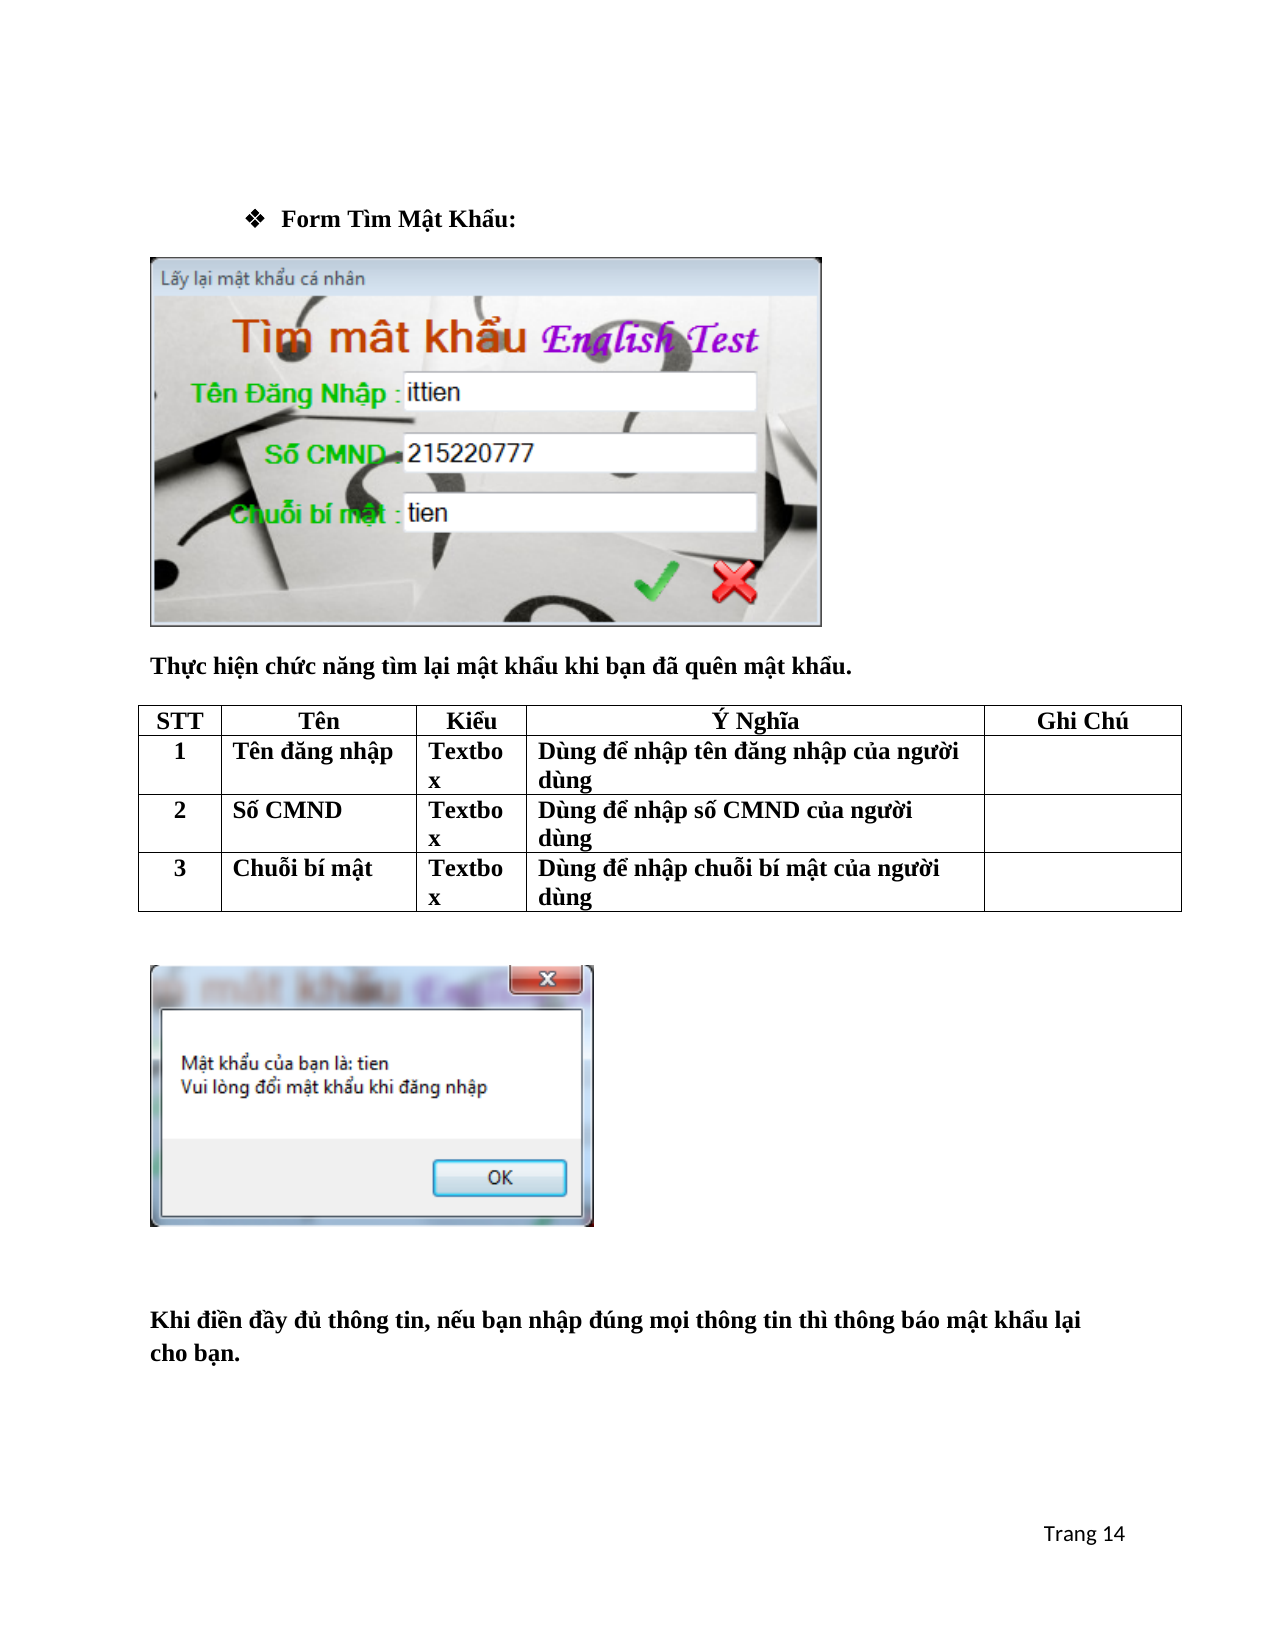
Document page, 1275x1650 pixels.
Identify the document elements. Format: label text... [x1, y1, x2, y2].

table_header STT [139, 706, 221, 735]
table_cell Dùng để nhập tên đăng nhập của người dùng [527, 736, 984, 794]
table_cell Chuỗi bí mật [222, 853, 416, 911]
text Thực hiện chức năng tìm lại mật khẩu khi bạn đã quên mật khẩu. [150, 651, 1125, 680]
table_cell Dùng để nhập số CMND của người dùng [527, 795, 984, 852]
table_cell [985, 853, 1181, 911]
table_cell Tên đăng nhập [222, 736, 416, 794]
table_header Kiểu [417, 706, 526, 735]
table_cell Textbox [417, 736, 526, 794]
table_cell [985, 736, 1181, 794]
table_cell 3 [139, 853, 221, 911]
table_cell Dùng để nhập chuỗi bí mật của người dùng [527, 853, 984, 911]
table_header Ghi Chú [985, 706, 1181, 735]
table_cell [985, 795, 1181, 852]
table_cell Textbox [417, 795, 526, 852]
table_cell Textbox [417, 853, 526, 911]
table_cell 1 [139, 736, 221, 794]
text Khi điền đầy đủ thông tin, nếu bạn nhập đúng mọi thông tin thì thông báo mật khẩu lại cho bạn. [150, 1305, 1125, 1367]
list Form Tìm Mật Khẩu: [244, 204, 1125, 233]
table_header Tên [222, 706, 416, 735]
table_cell Số CMND [222, 795, 416, 852]
table_cell 2 [139, 795, 221, 852]
table_header Ý Nghĩa [527, 706, 984, 735]
